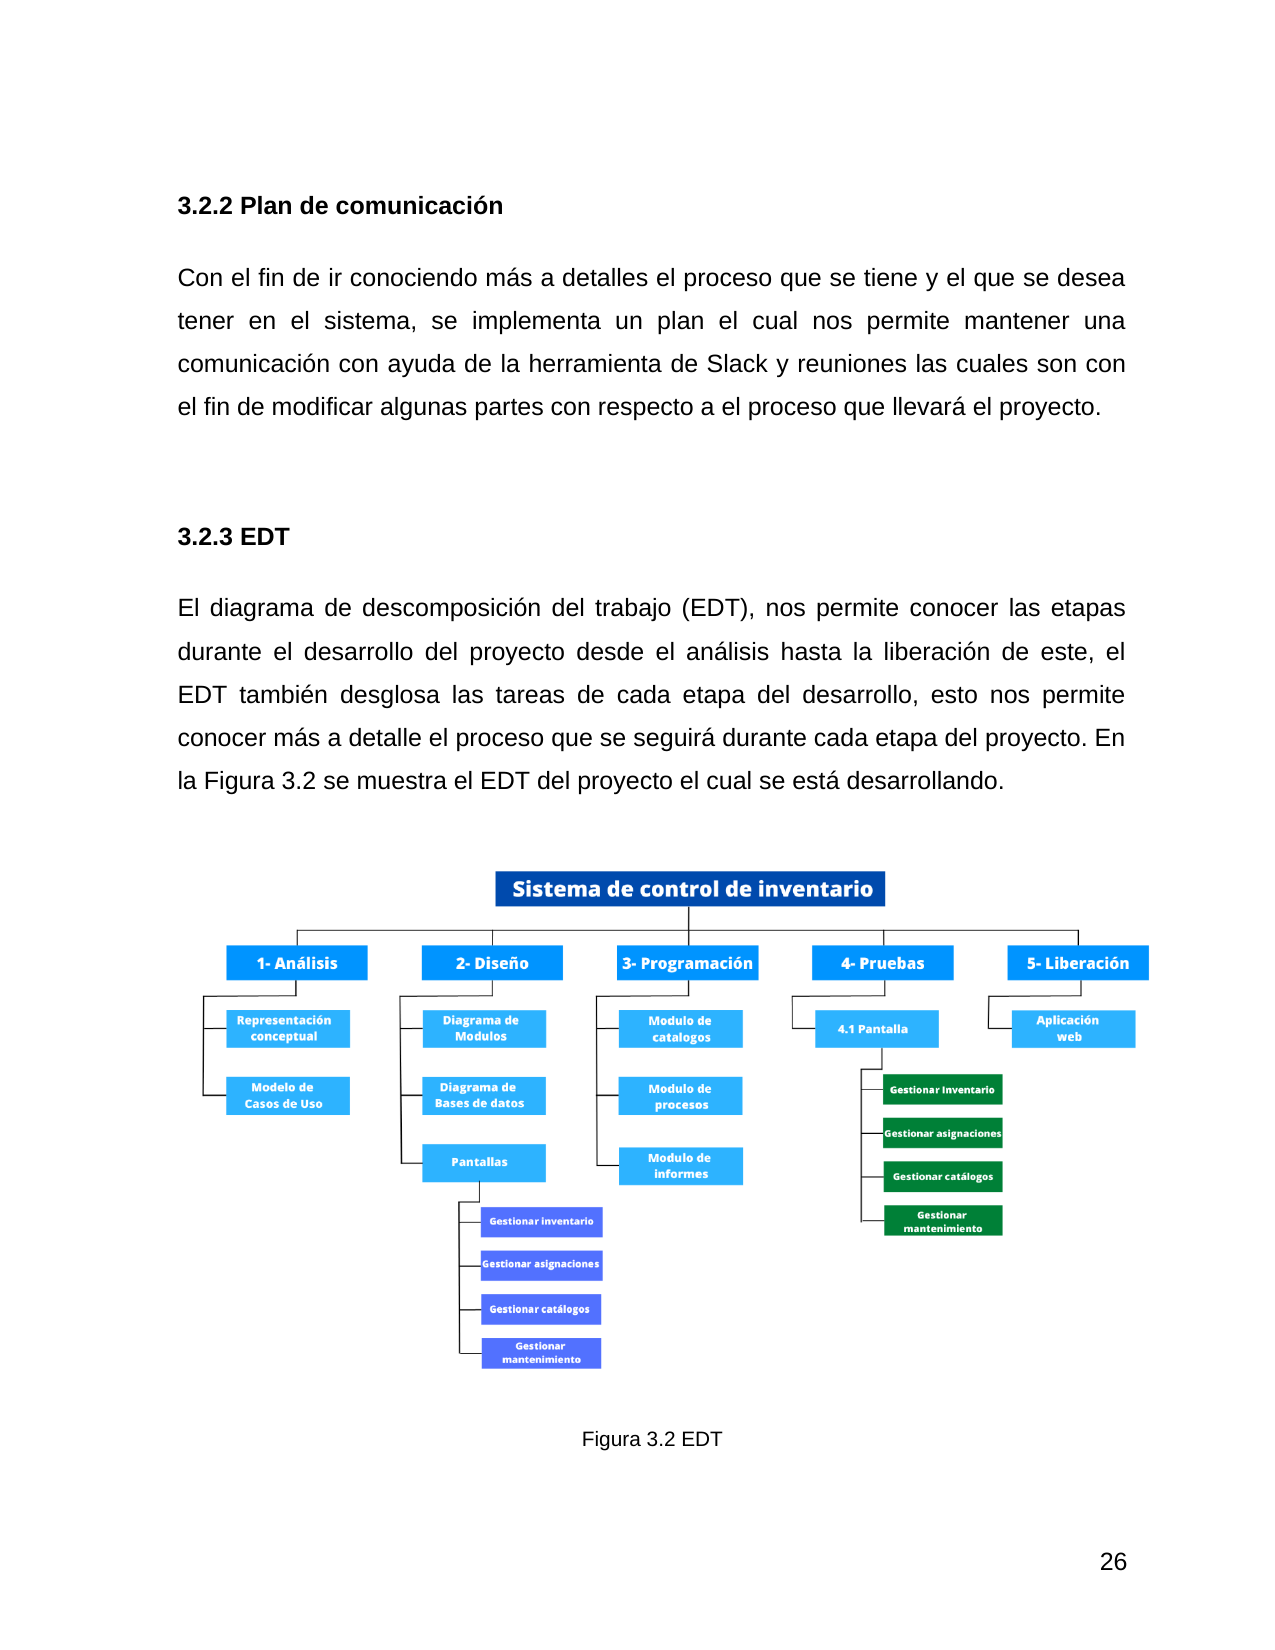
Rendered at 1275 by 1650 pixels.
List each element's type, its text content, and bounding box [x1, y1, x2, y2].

subtitle EDT [177, 521, 1127, 550]
text Con el fin de ir conociendo más a detalles el proceso que se tiene y el que se desea tener en el sistema, se implementa un plan el cual nos permite mantener una comunicación con ayuda de la herramienta de Slack y reuniones las cuales son con el fin de modificar algunas partes con respecto a el proceso que llevará el proyecto. [177, 263, 1127, 421]
subtitle Plan de comunicación [177, 191, 1127, 219]
picture [177, 852, 1174, 1412]
